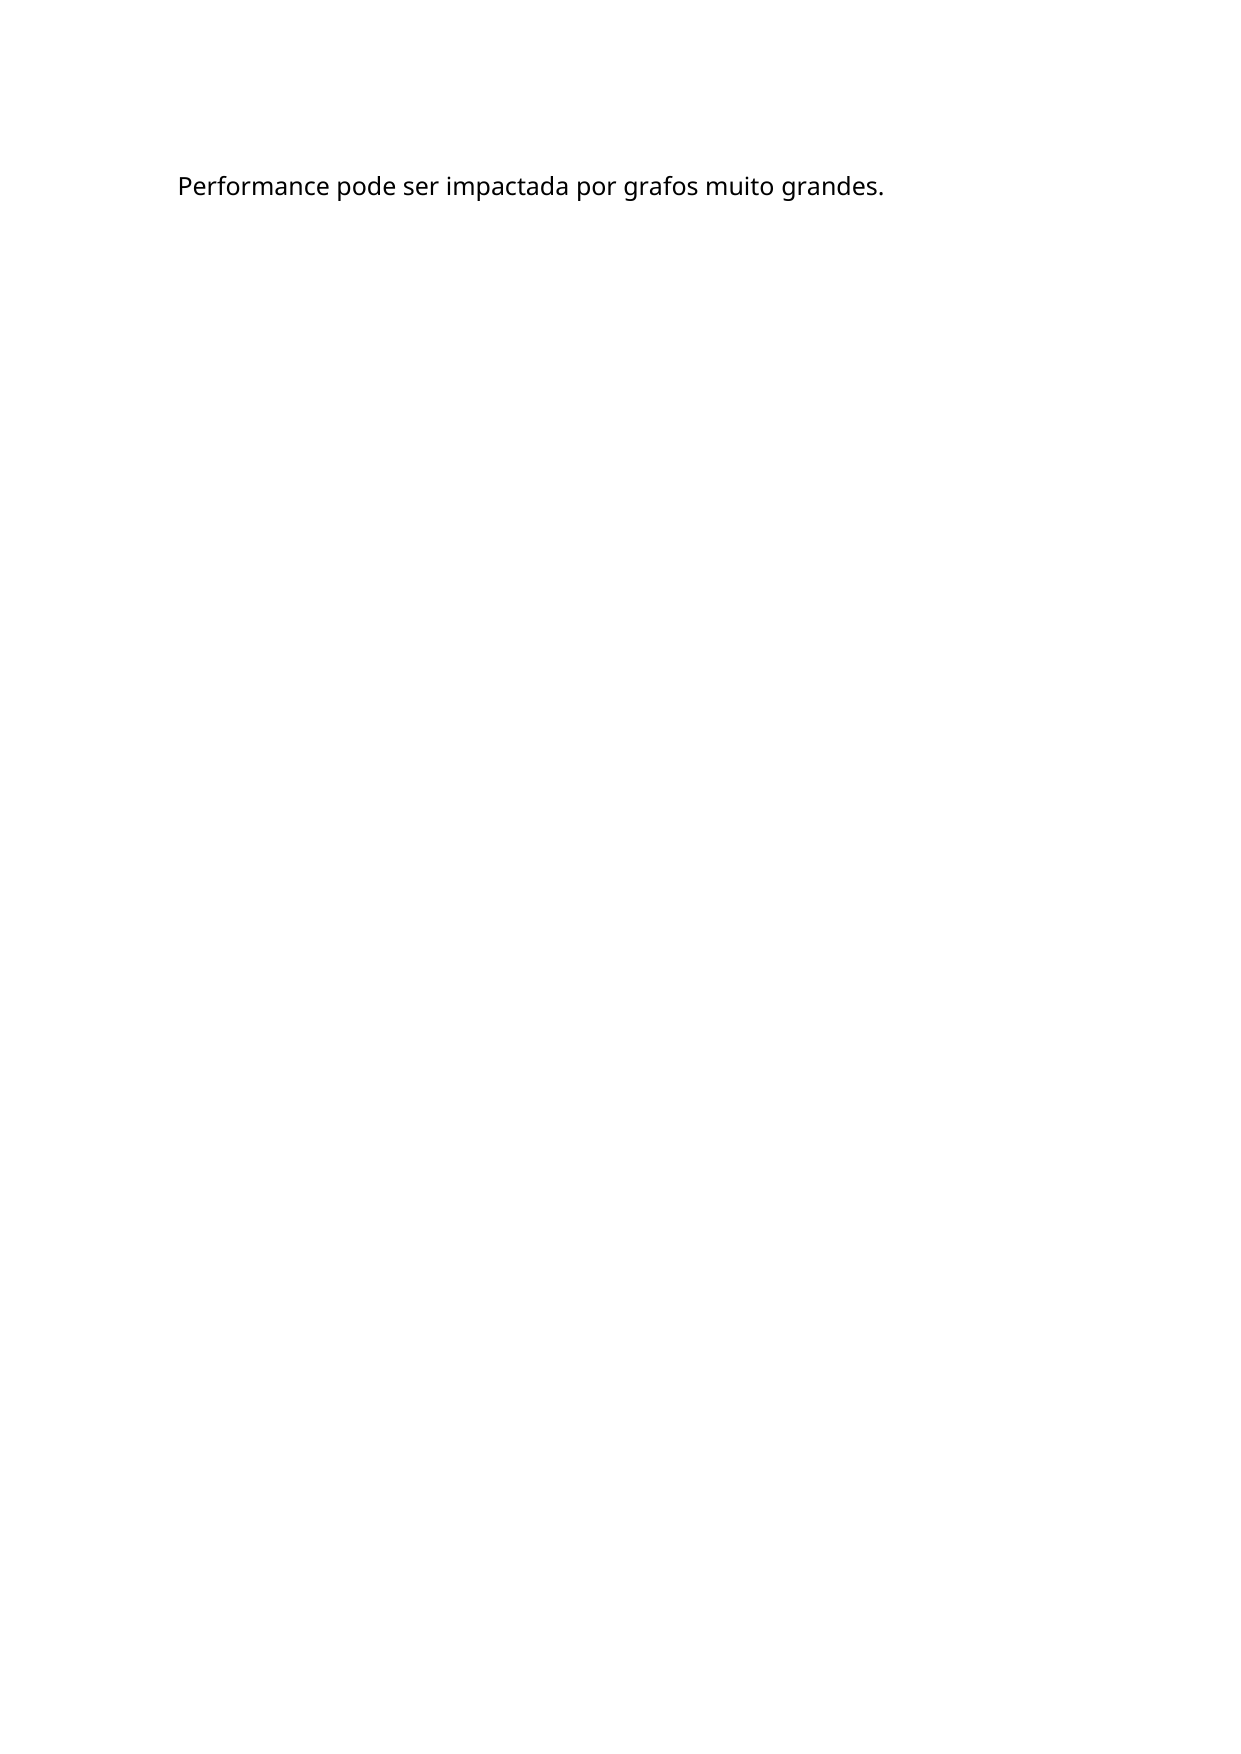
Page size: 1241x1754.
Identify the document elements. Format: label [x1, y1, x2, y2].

text [177, 169, 941, 203]
